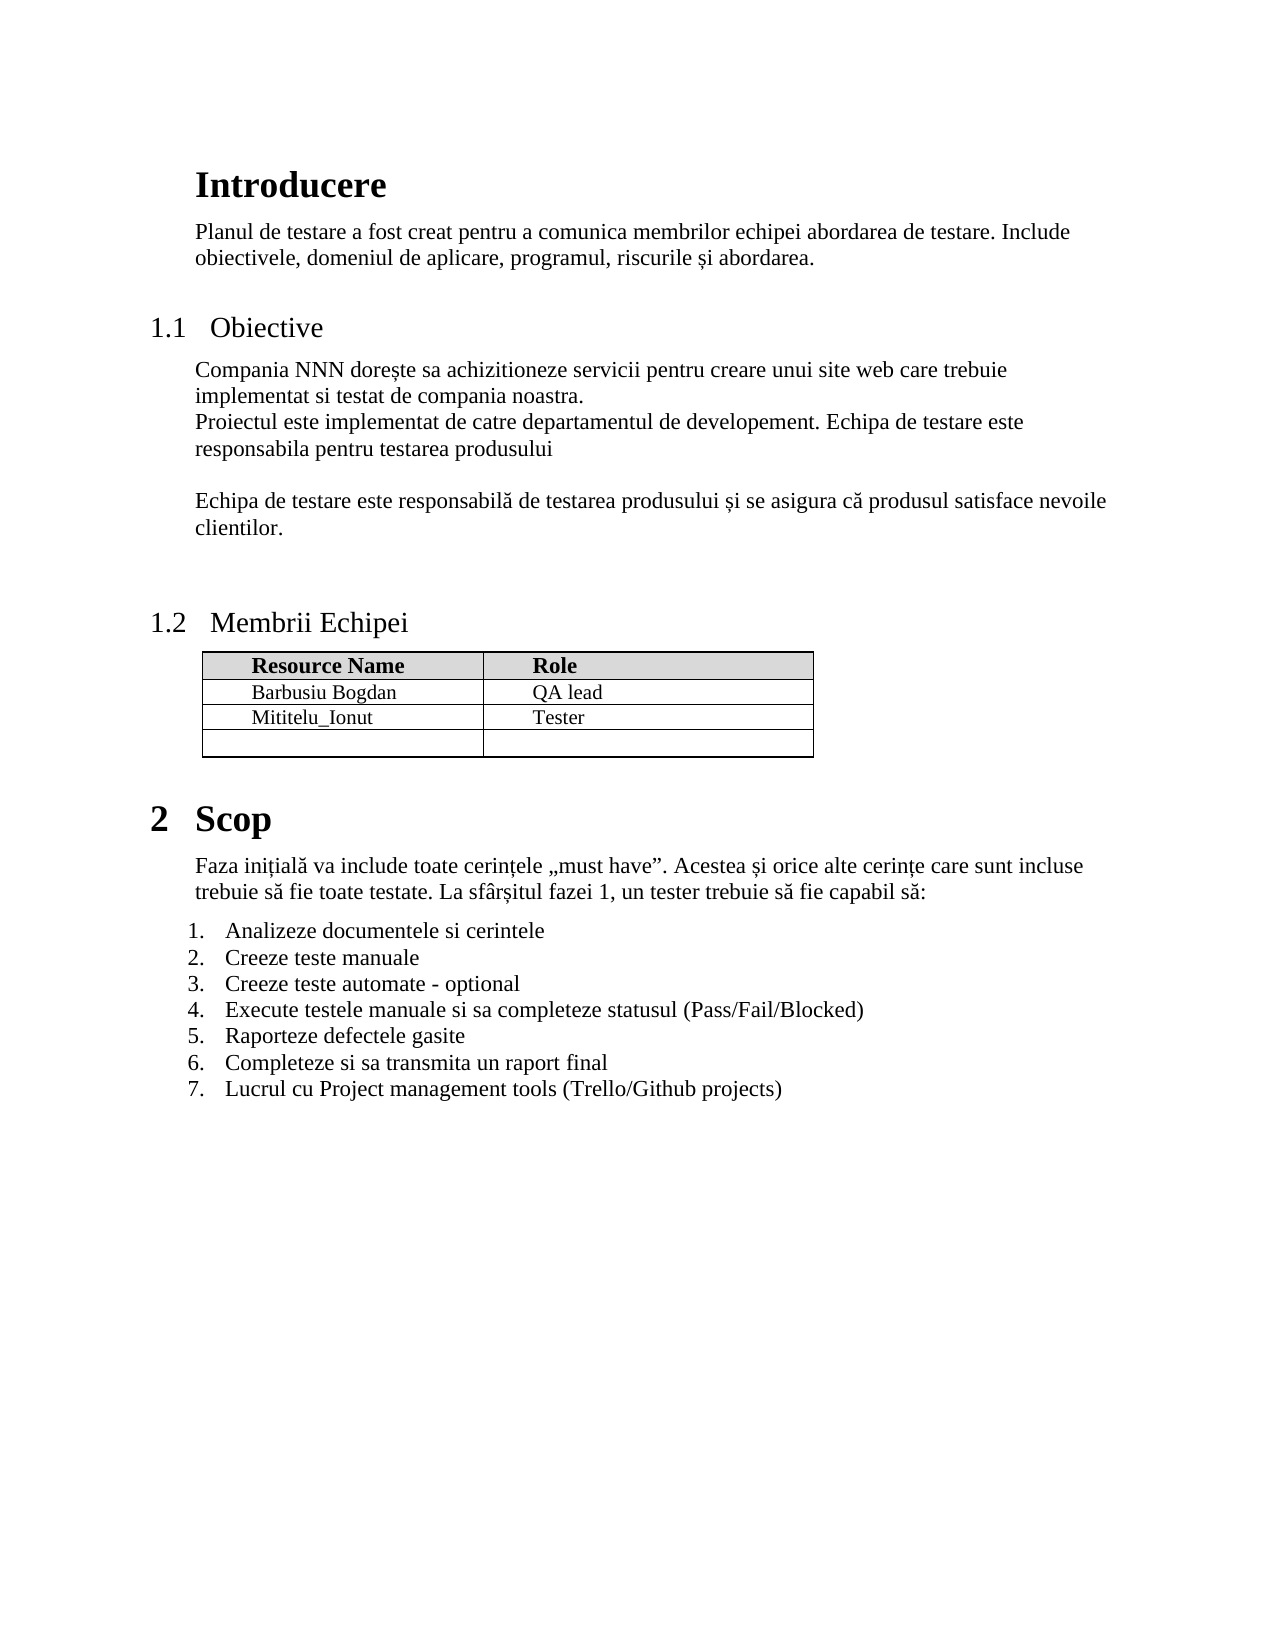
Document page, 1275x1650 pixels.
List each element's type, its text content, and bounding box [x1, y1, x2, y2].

list Raporteze defectele gasite [187, 1023, 1125, 1049]
text Echipa de testare este responsabilă de testarea produsului și se asigura că produsul satisface nevoile clientilor. [195, 487, 1125, 540]
table_header Role [484, 653, 813, 679]
text Faza inițială va include toate cerințele „must have”. Acestea și orice alte cerințe care sunt incluse trebuie să fie toate testate. La sfârșitul fazei 1, un tester trebuie să fie capabil să: [195, 852, 1125, 905]
table_header Resource Name [203, 653, 483, 679]
list Lucrul cu Project management tools (Trello/Github projects) [187, 1075, 1125, 1102]
list Membrii Echipei [150, 605, 1125, 639]
text Proiectul este implementat de catre departamentul de developement. Echipa de testare este responsabila pentru testarea produsului [195, 408, 1125, 461]
list Scop [150, 796, 1125, 839]
table_cell [484, 730, 813, 756]
text Planul de testare a fost creat pentru a comunica membrilor echipei abordarea de testare. Include obiectivele, domeniul de aplicare, programul, riscurile și abordarea. [195, 218, 1125, 271]
text Introducere [195, 162, 1125, 206]
table_cell [203, 730, 483, 756]
text Compania NNN dorește sa achizitioneze servicii pentru creare unui site web care trebuie implementat si testat de compania noastra. [195, 356, 1125, 408]
list Completeze si sa transmita un raport final [187, 1049, 1125, 1075]
table_cell Tester [484, 705, 813, 729]
list Analizeze documentele si cerintele [187, 917, 1125, 943]
table_cell Barbusiu Bogdan [203, 680, 483, 704]
table_cell Mititelu_Ionut [203, 705, 483, 729]
list Creeze teste automate - optional [187, 970, 1125, 996]
list Creeze teste manuale [187, 943, 1125, 970]
list Execute testele manuale si sa completeze statusul (Pass/Fail/Blocked) [187, 996, 1125, 1023]
table_cell QA lead [484, 680, 813, 704]
list Obiective [150, 310, 1125, 343]
